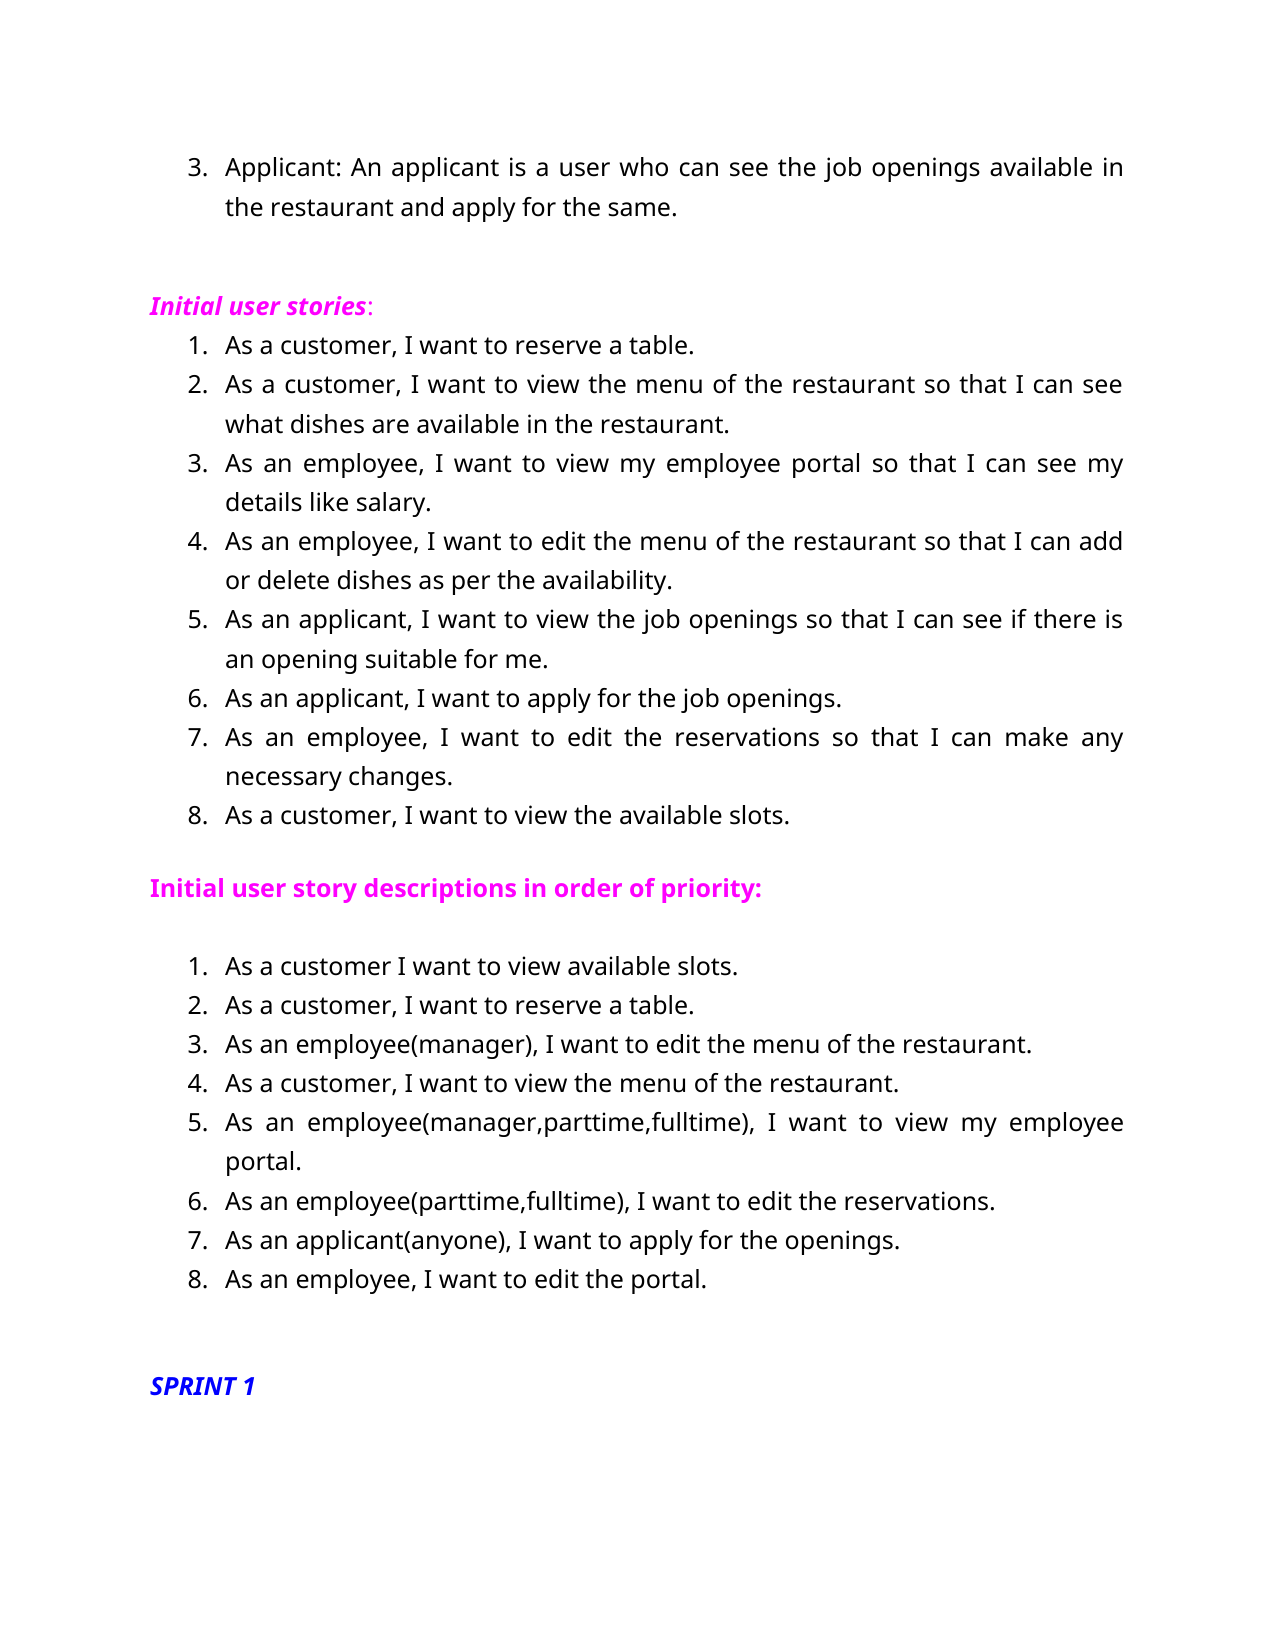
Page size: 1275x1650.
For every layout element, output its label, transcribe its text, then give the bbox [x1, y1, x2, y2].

list As an employee(manager), I want to edit the menu of the restaurant. [187, 1026, 1125, 1061]
list As an employee, I want to view my employee portal so that I can see my details like salary. [187, 445, 1125, 519]
list As an applicant, I want to apply for the job openings. [187, 680, 1125, 714]
list As an employee, I want to edit the menu of the restaurant so that I can add or delete dishes as per the availability. [187, 524, 1125, 597]
list As a customer, I want to view the available slots. [187, 798, 1125, 832]
list As a customer I want to view available slots. [187, 948, 1125, 982]
list As a customer, I want to view the menu of the restaurant. [187, 1066, 1125, 1100]
list As a customer, I want to reserve a table. [187, 987, 1125, 1021]
list As an employee(parttime,fulltime), I want to edit the reservations. [187, 1183, 1125, 1217]
list As a customer, I want to reserve a table. [187, 328, 1125, 362]
list As an employee, I want to edit the reservations so that I can make any necessary changes. [187, 719, 1125, 793]
text Initial user stories: [150, 289, 1125, 323]
subtitle Initial user story descriptions in order of priority: [150, 870, 1125, 904]
list As an employee, I want to edit the portal. [187, 1261, 1125, 1296]
list As an applicant(anyone), I want to apply for the openings. [187, 1222, 1125, 1256]
list As a customer, I want to view the menu of the restaurant so that I can see what dishes are available in the restaurant. [187, 367, 1125, 440]
subtitle SPRINT 1 [150, 1368, 1125, 1402]
list Applicant: An applicant is a user who can see the job openings available in the restaurant and apply for the same. [187, 150, 1125, 223]
list As an applicant, I want to view the job openings so that I can see if there is an opening suitable for me. [187, 602, 1125, 675]
list As an employee(manager,parttime,fulltime), I want to view my employee portal. [187, 1105, 1125, 1178]
